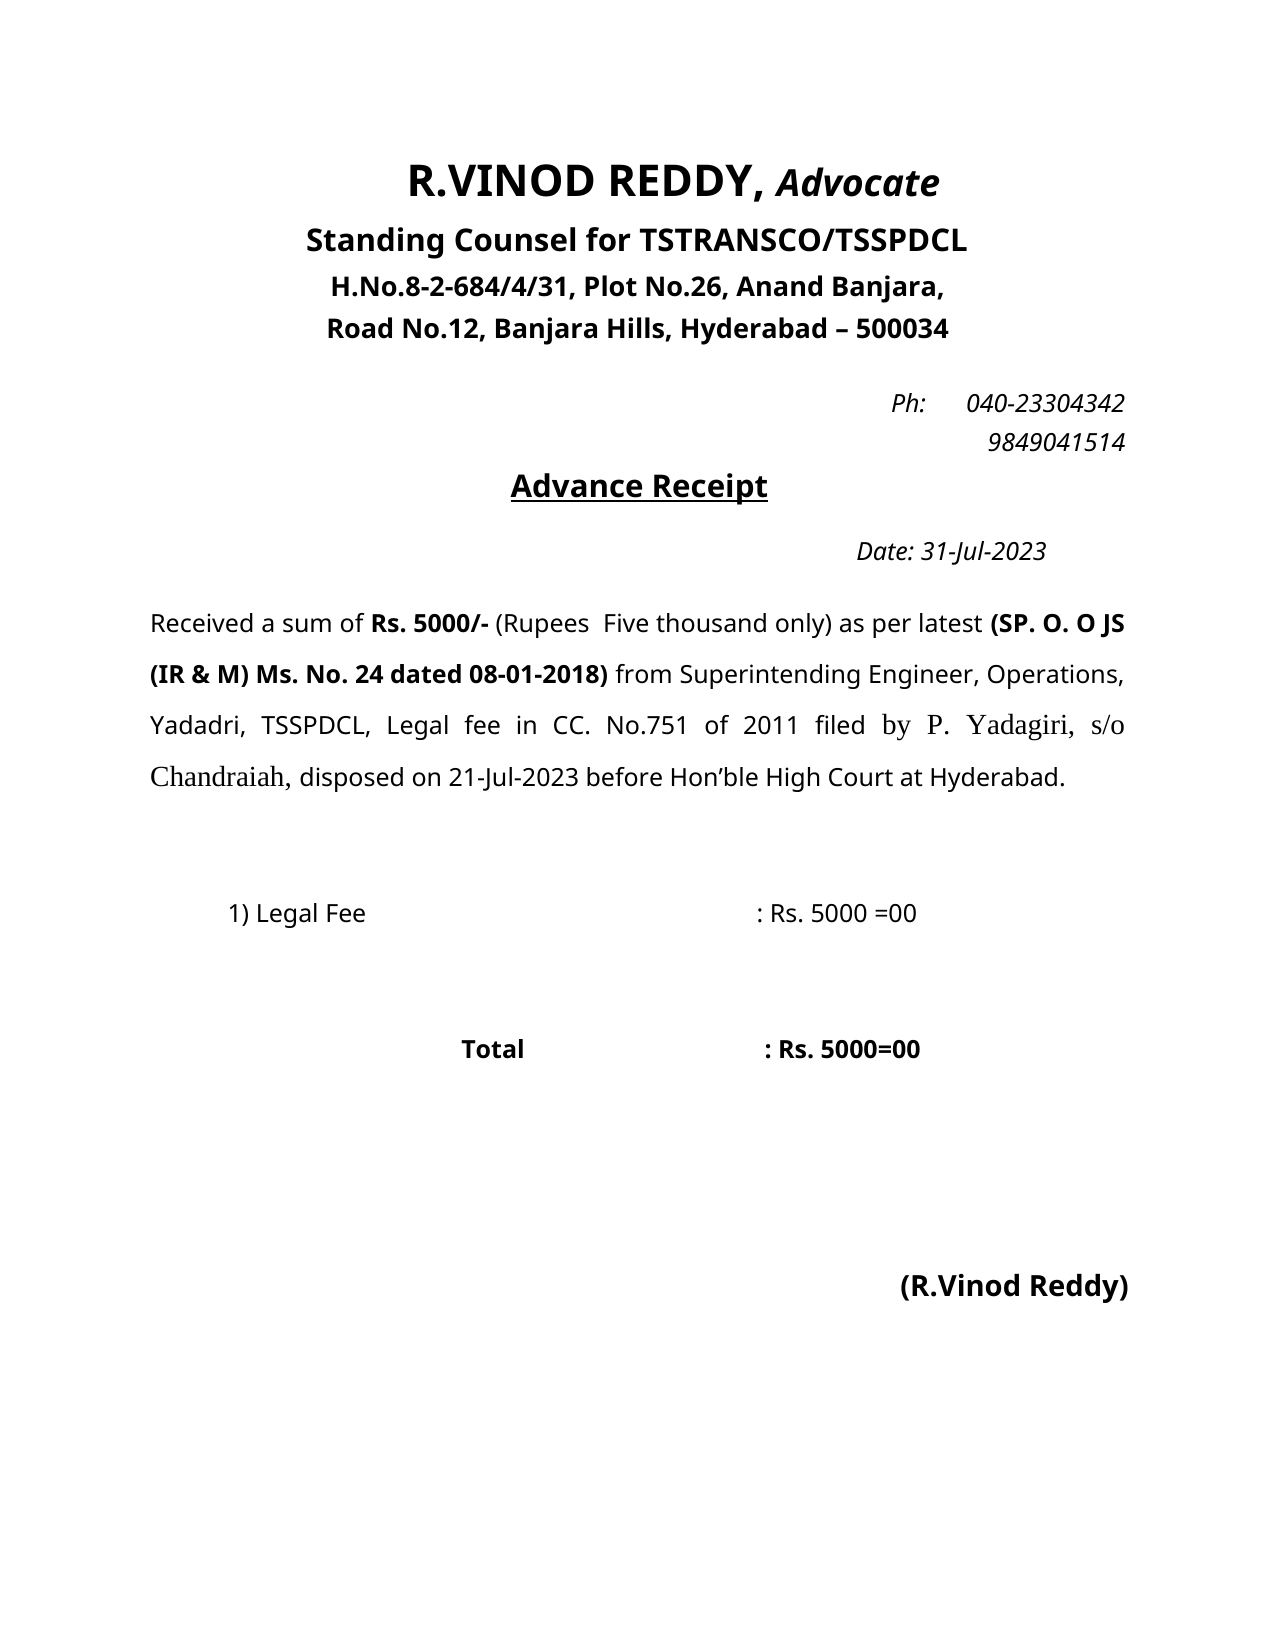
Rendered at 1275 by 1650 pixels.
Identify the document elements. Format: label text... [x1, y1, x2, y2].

text Date: 31-Jul-2023 [227, 533, 1047, 567]
text Standing Counsel for TSTRANSCO/TSSPDCL [227, 218, 1047, 261]
text 9849041514 [150, 424, 1125, 458]
text Ph: 040-23304342 [150, 385, 1125, 419]
text Total : Rs. 5000=00 [227, 1031, 1010, 1065]
text Advance Receipt [150, 463, 1128, 506]
text H.No.8-2-684/4/31, Plot No.26, Anand Banjara, [150, 267, 1125, 304]
text Received a sum of Rs. 5000/- (Rupees Five thousand only) as per latest (SP. O. O JS (IR & M) Ms. No. 24 dated 08-01-2018) from Superintending Engineer, Operations, Yadadri, TSSPDCL, Legal fee in CC. No.751 of 2011 filed by P. Yadagiri, s/o Chandraiah, disposed on 21-Jul-2023 before Hon’ble High Court at Hyderabad. [150, 605, 1125, 793]
text Road No.12, Banjara Hills, Hyderabad – 500034 [150, 310, 1125, 347]
text 1) Legal Fee : Rs. 5000 =00 [227, 896, 1010, 929]
text R.VINOD REDDY, Advocate [227, 150, 1047, 209]
text (R.Vinod Reddy) [677, 1265, 1128, 1304]
